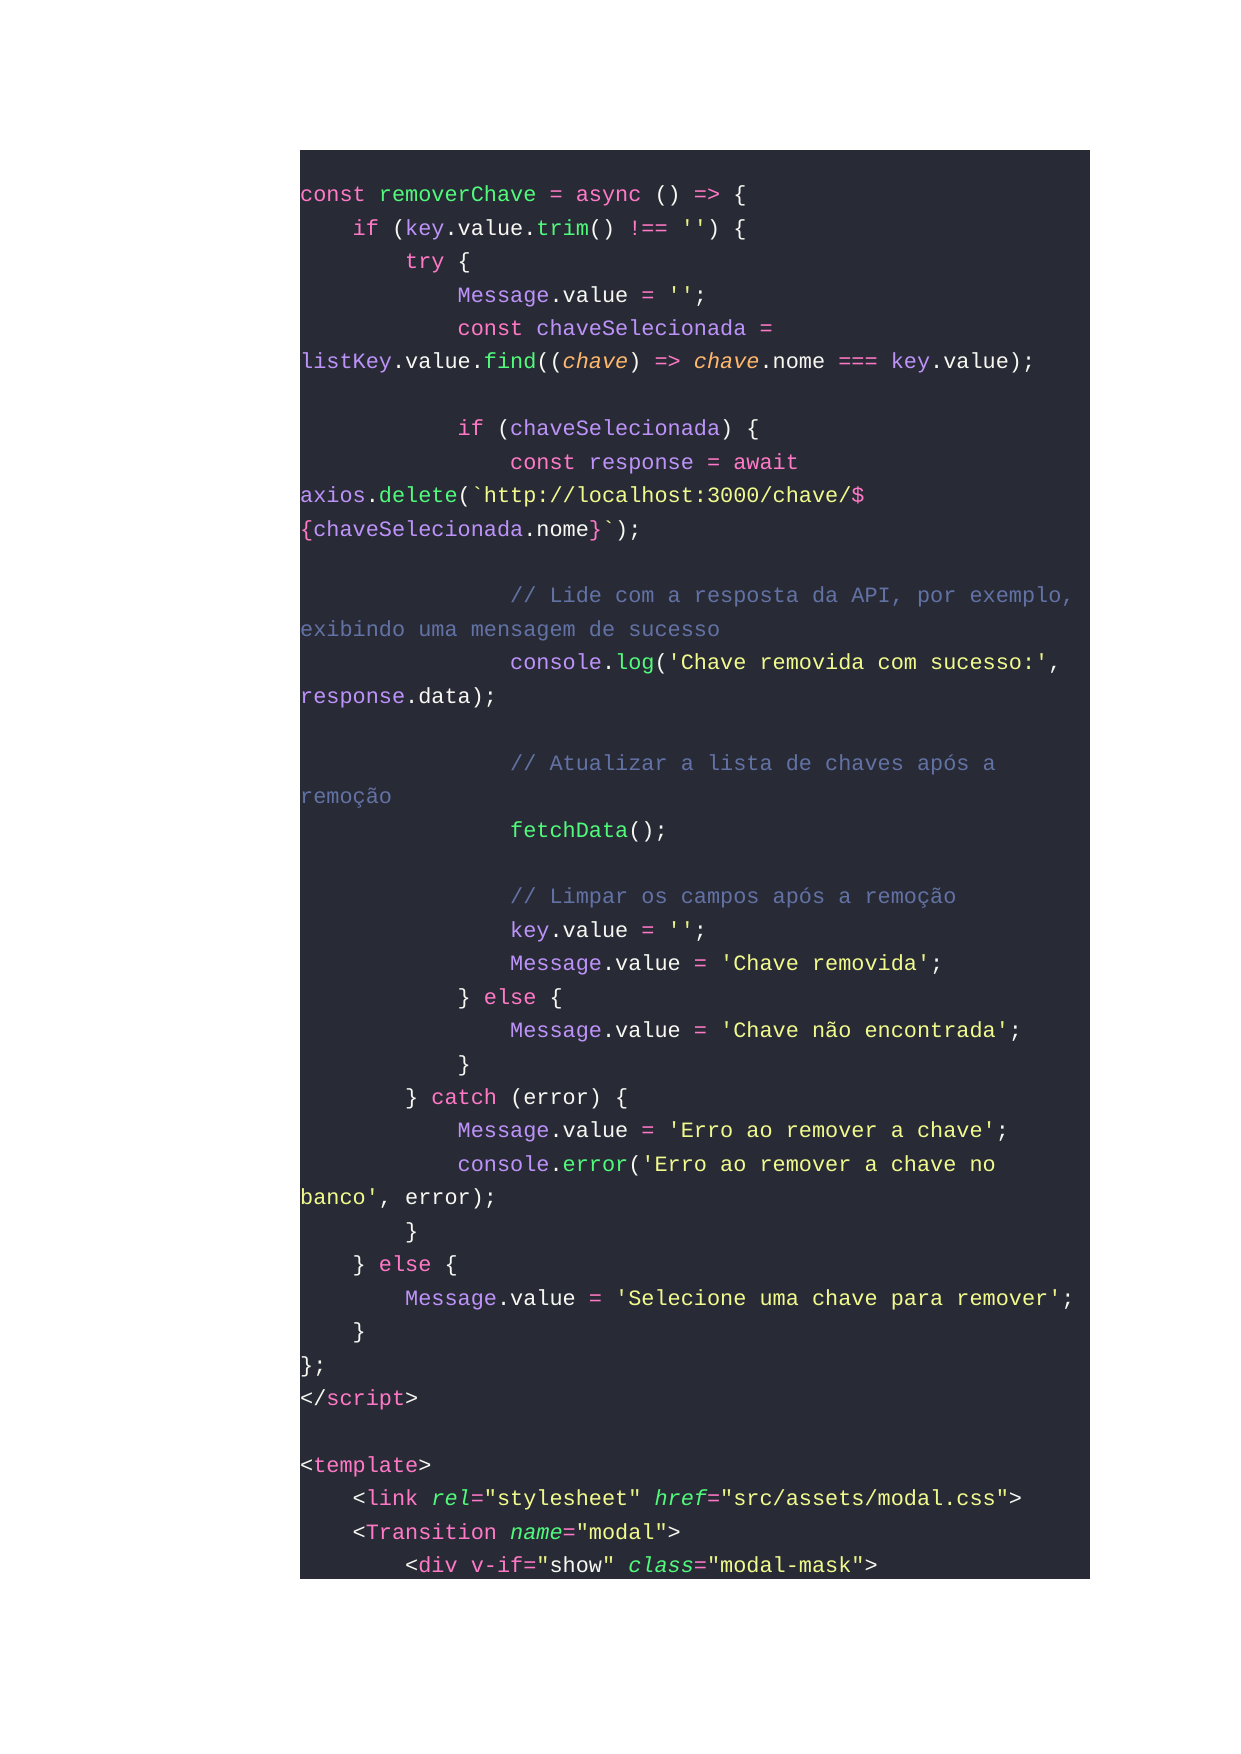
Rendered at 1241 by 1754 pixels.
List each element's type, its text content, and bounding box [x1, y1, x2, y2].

text fetchData(); [300, 819, 1090, 843]
text key.value = ''; [300, 919, 1090, 944]
text } [300, 1220, 1090, 1245]
text const removerChave = async () => { [300, 183, 1090, 208]
text const response = await axios.delete(`http://localhost:3000/chave/${chaveSelecionada.nome}`); [300, 451, 1090, 543]
text </script> [300, 1387, 1090, 1412]
text <Transition name="modal"> [300, 1521, 1090, 1546]
text <template> [300, 1454, 1090, 1479]
text // Lide com a resposta da API, por exemplo, exibindo uma mensagem de sucesso [300, 585, 1090, 643]
text <div v-if="show" class="modal-mask"> [300, 1554, 1090, 1579]
text } [300, 1320, 1090, 1345]
text Message.value = 'Chave removida'; [300, 952, 1090, 977]
text console.error('Erro ao remover a chave no banco', error); [300, 1153, 1090, 1211]
text console.log('Chave removida com sucesso:', response.data); [300, 652, 1090, 710]
text } catch (error) { [300, 1086, 1090, 1111]
text const chaveSelecionada = listKey.value.find((chave) => chave.nome === key.value); [300, 317, 1090, 375]
text Message.value = 'Selecione uma chave para remover'; [300, 1287, 1090, 1312]
text Message.value = 'Erro ao remover a chave'; [300, 1120, 1090, 1144]
text // Atualizar a lista de chaves após a remoção [300, 752, 1090, 810]
text Message.value = 'Chave não encontrada'; [300, 1019, 1090, 1044]
text } else { [300, 986, 1090, 1011]
text try { [300, 250, 1090, 275]
text } else { [300, 1253, 1090, 1278]
text }; [300, 1354, 1090, 1378]
text } [300, 1053, 1090, 1078]
text Message.value = ''; [300, 284, 1090, 308]
text if (key.value.trim() !== '') { [300, 217, 1090, 242]
text if (chaveSelecionada) { [300, 417, 1090, 442]
text <link rel="stylesheet" href="src/assets/modal.css"> [300, 1487, 1090, 1512]
text // Limpar os campos após a remoção [300, 886, 1090, 910]
